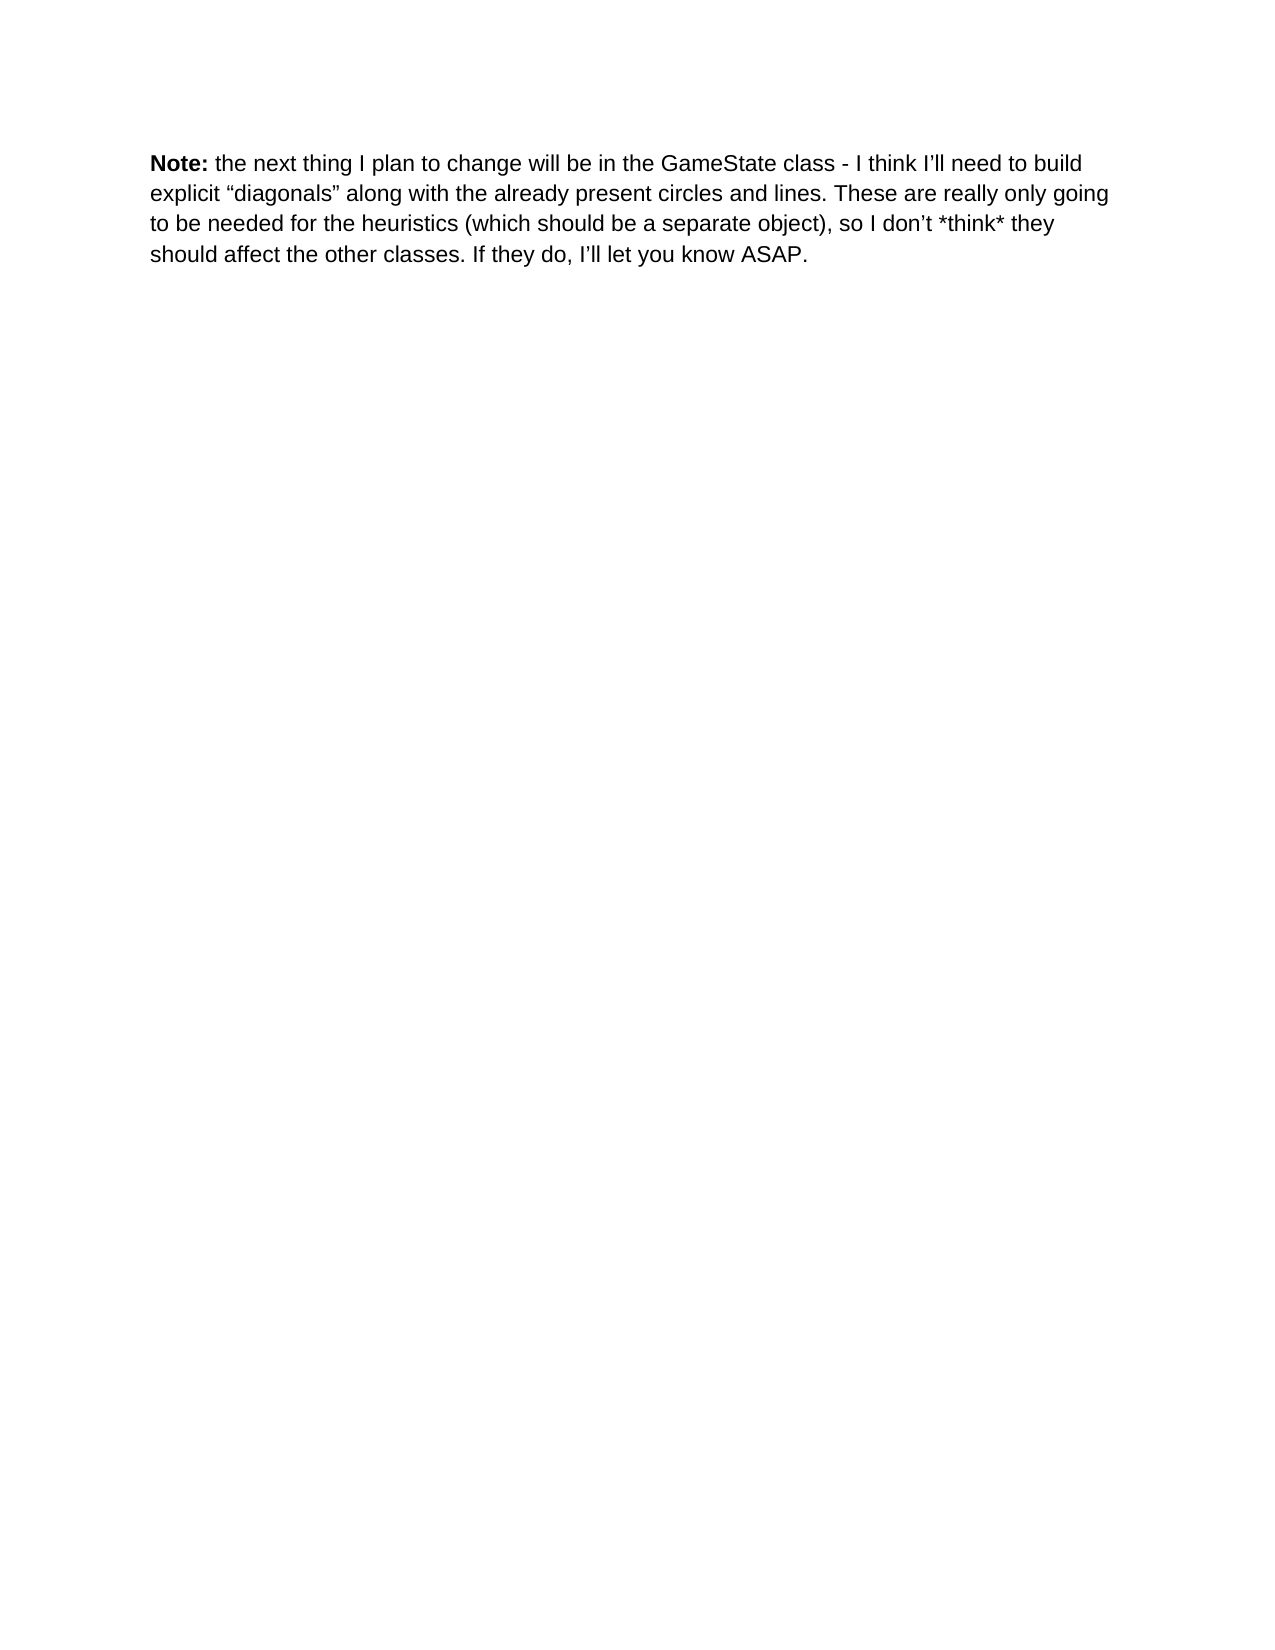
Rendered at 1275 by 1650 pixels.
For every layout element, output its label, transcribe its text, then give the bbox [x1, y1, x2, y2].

text Note: the next thing I plan to change will be in the GameState class - I think I’ll need to build explicit “diagonals” along with the already present circles and lines. These are really only going to be needed for the heuristics (which should be a separate object), so I don’t *think* they should affect the other classes. If they do, I’ll let you know ASAP. [150, 150, 1125, 267]
